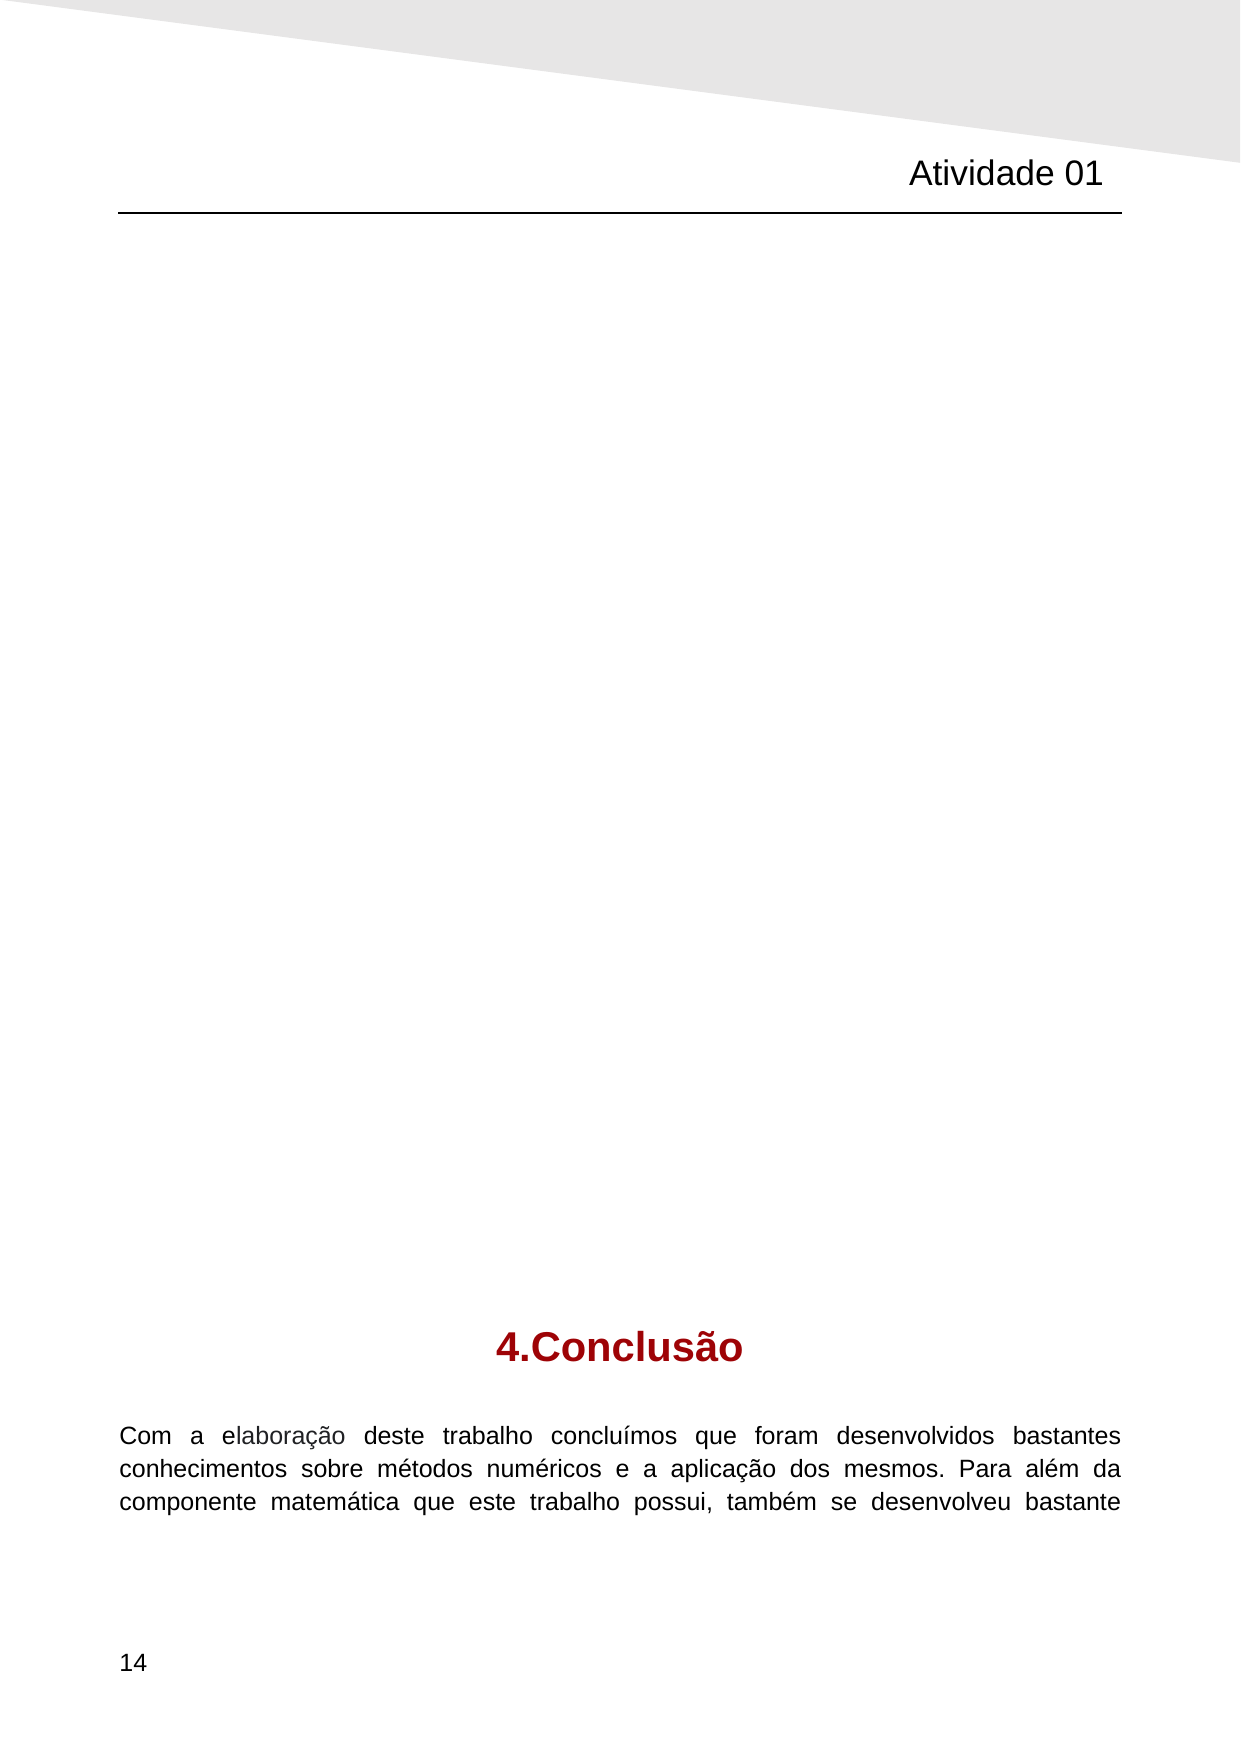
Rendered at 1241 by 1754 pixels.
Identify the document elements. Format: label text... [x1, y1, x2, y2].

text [119, 1421, 1122, 1516]
subtitle 4.Conclusão [117, 1322, 1122, 1370]
